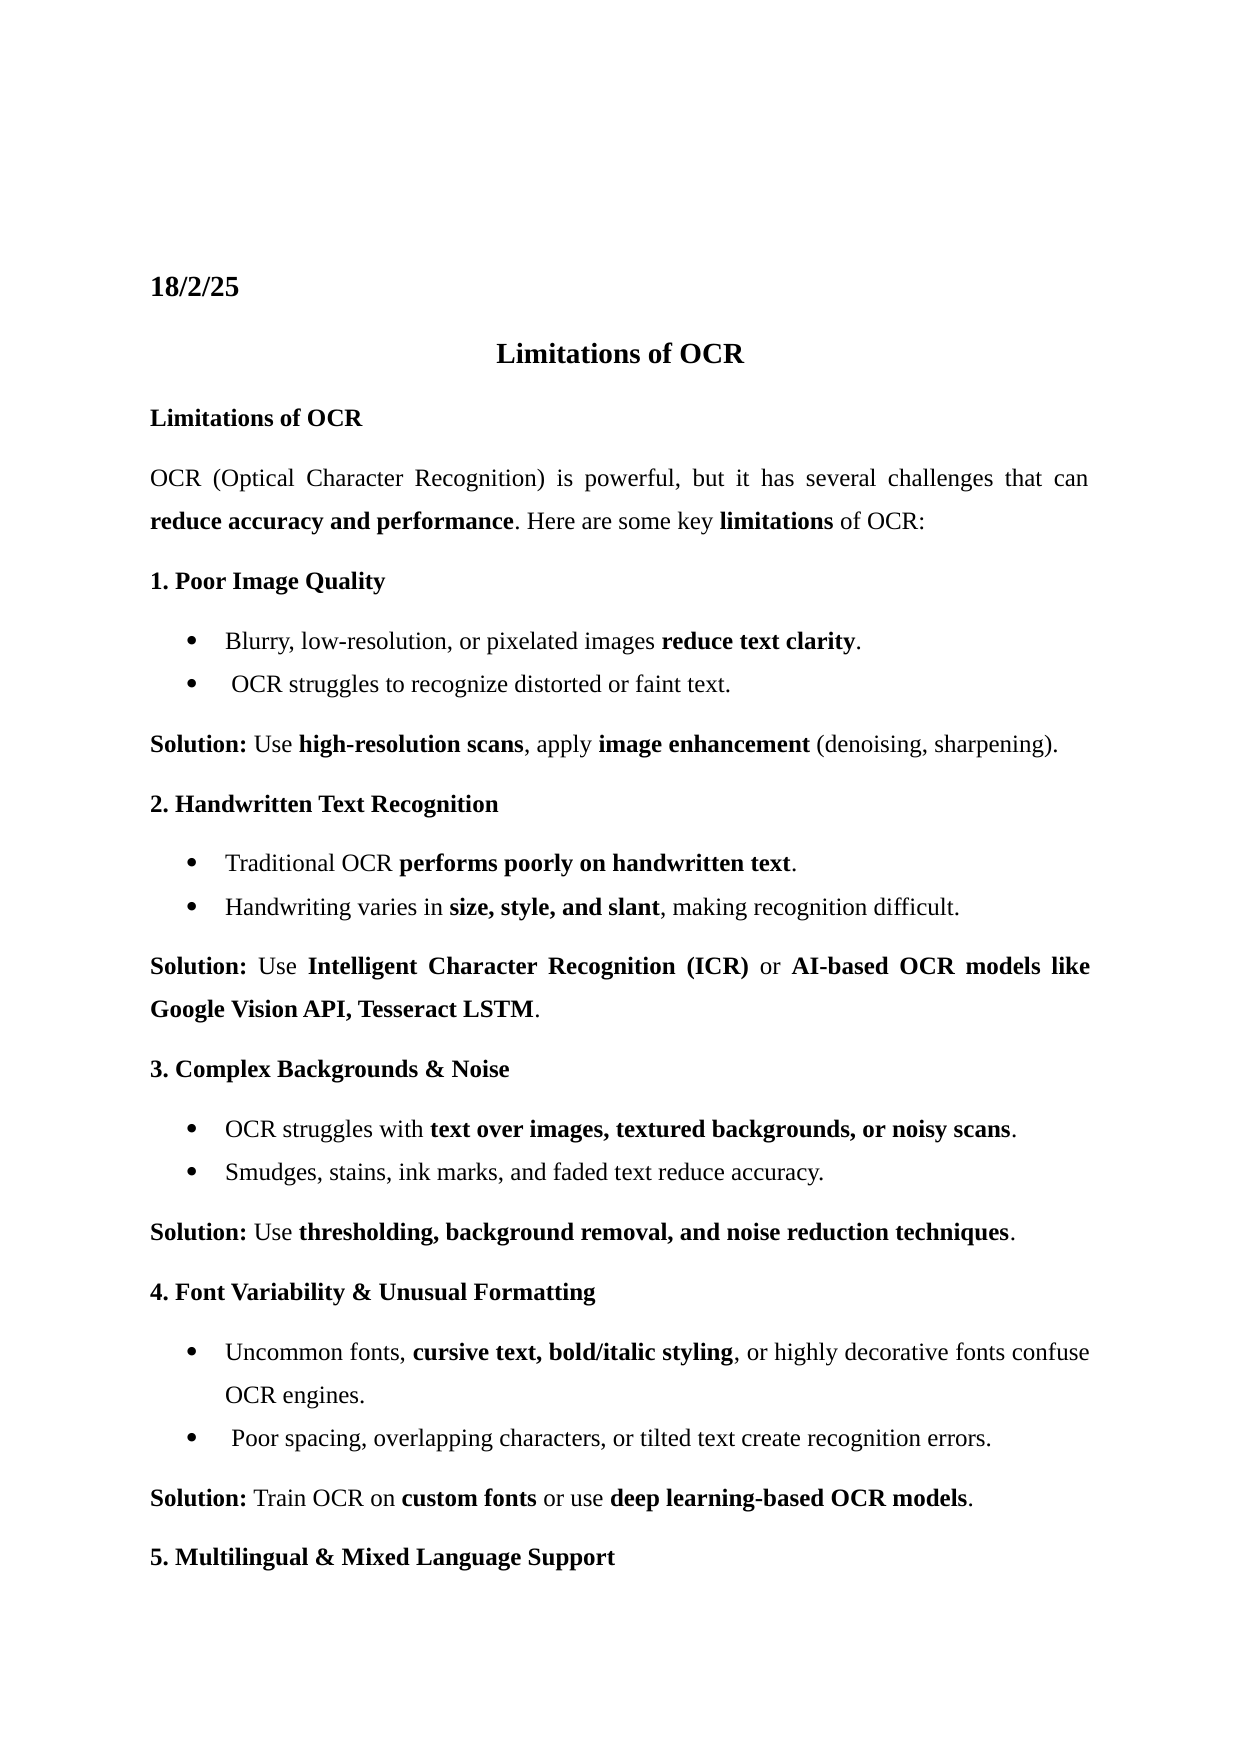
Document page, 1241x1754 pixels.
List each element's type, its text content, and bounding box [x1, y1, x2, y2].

text Limitations of OCR [150, 337, 1090, 370]
list Traditional OCR performs poorly on handwritten text. [187, 848, 1090, 877]
text Limitations of OCR [150, 403, 1090, 432]
list Blurry, low-resolution, or pixelated images reduce text clarity. [187, 626, 1090, 655]
text 18/2/25 [150, 269, 1090, 303]
text 2. Handwritten Text Recognition [150, 789, 1090, 817]
text Solution: Train OCR on custom fonts or use deep learning-based OCR models. [150, 1483, 1090, 1511]
text Solution: Use Intelligent Character Recognition (ICR) or AI-based OCR models like Google Vision API, Tesseract LSTM. [150, 951, 1090, 1023]
text 3. Complex Backgrounds & Noise [150, 1054, 1090, 1083]
text OCR (Optical Character Recognition) is powerful, but it has several challenges that can reduce accuracy and performance. Here are some key limitations of OCR: [150, 463, 1090, 535]
text Solution: Use thresholding, background removal, and noise reduction techniques. [150, 1217, 1090, 1246]
text 5. Multilingual & Mixed Language Support [150, 1542, 1090, 1571]
list OCR struggles to recognize distorted or faint text. [187, 669, 1090, 698]
list Uncommon fonts, cursive text, bold/italic styling, or highly decorative fonts confuse OCR engines. [187, 1337, 1090, 1408]
text Solution: Use high-resolution scans, apply image enhancement (denoising, sharpening). [150, 729, 1090, 758]
text 1. Poor Image Quality [150, 566, 1090, 595]
list OCR struggles with text over images, textured backgrounds, or noisy scans. [187, 1114, 1090, 1143]
list Handwriting varies in size, style, and slant, making recognition difficult. [187, 892, 1090, 920]
list Poor spacing, overlapping characters, or tilted text create recognition errors. [187, 1423, 1090, 1452]
list Smudges, stains, ink marks, and faded text reduce accuracy. [187, 1157, 1090, 1186]
text 4. Font Variability & Unusual Formatting [150, 1277, 1090, 1306]
